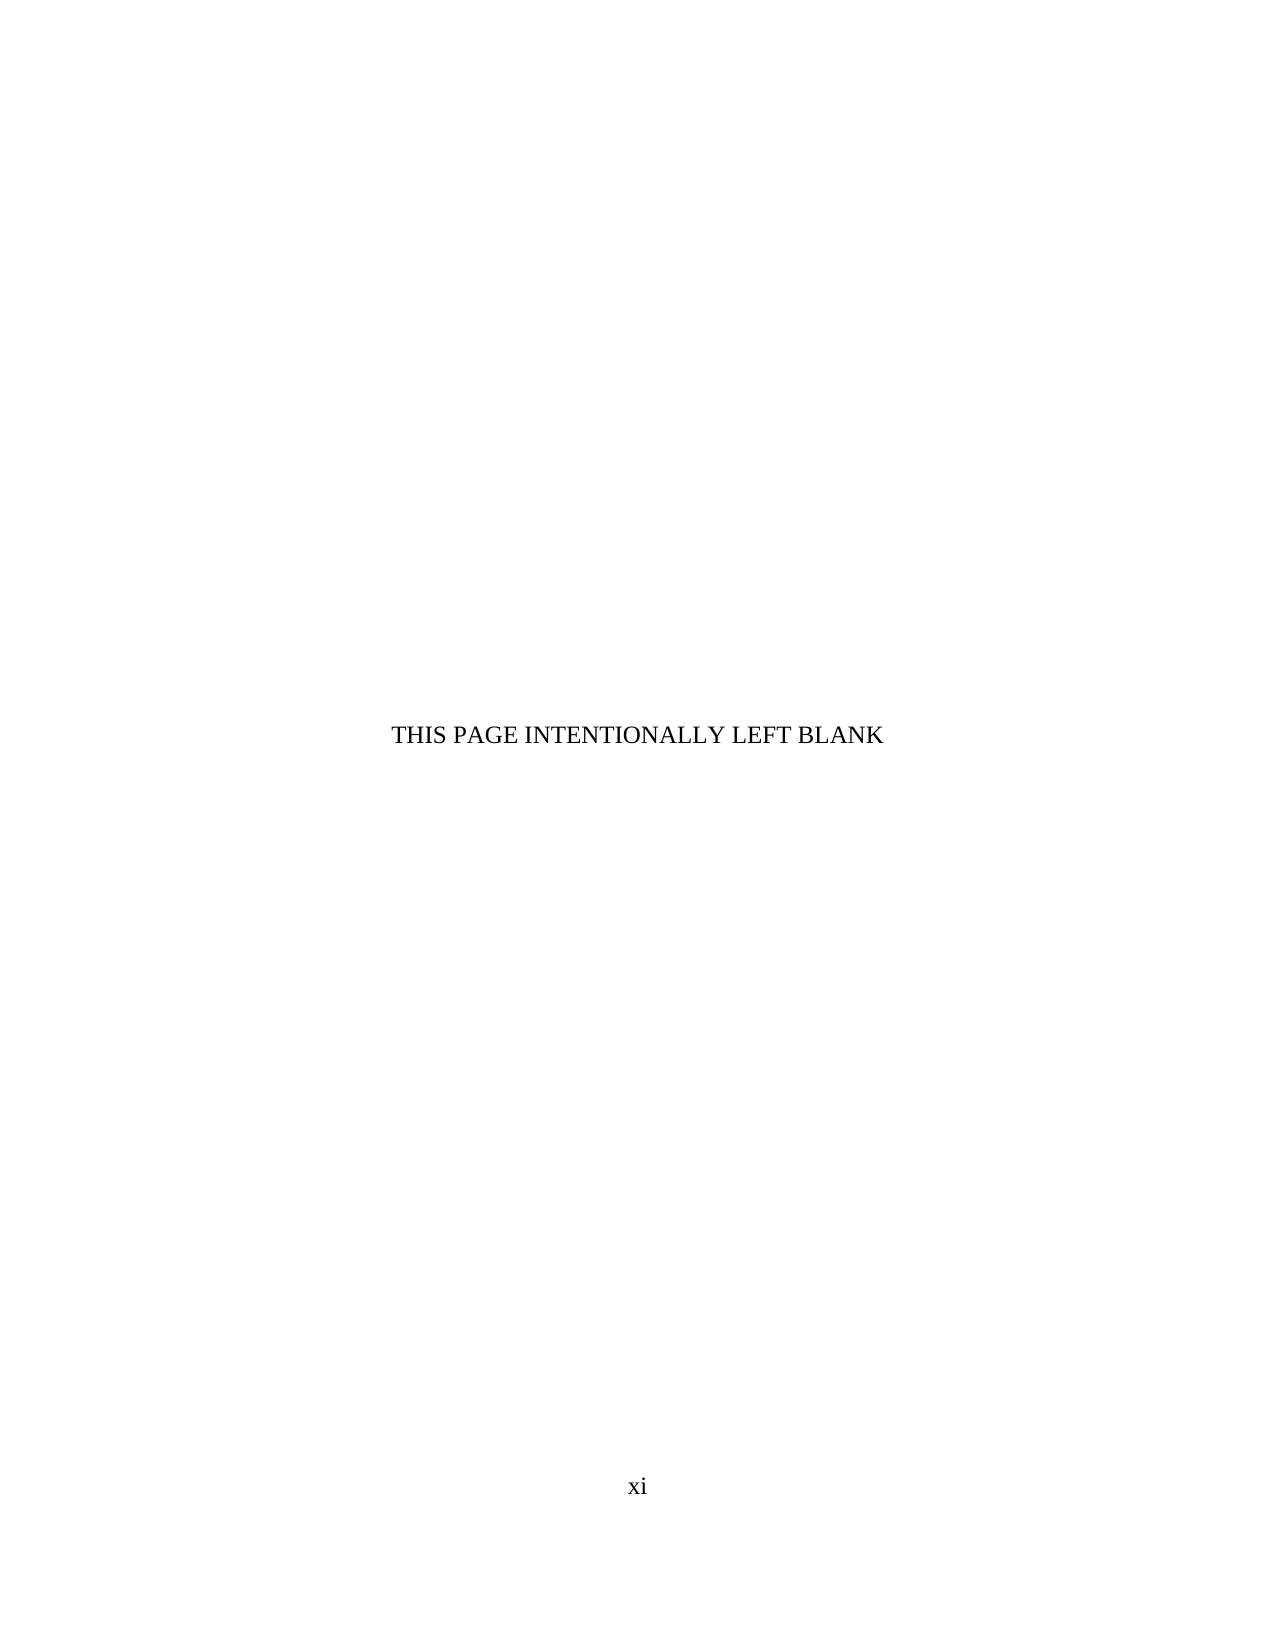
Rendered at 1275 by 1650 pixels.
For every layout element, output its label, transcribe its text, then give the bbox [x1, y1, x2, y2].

text THIS PAGE INTENTIONALLY LEFT BLANK [187, 150, 1087, 892]
